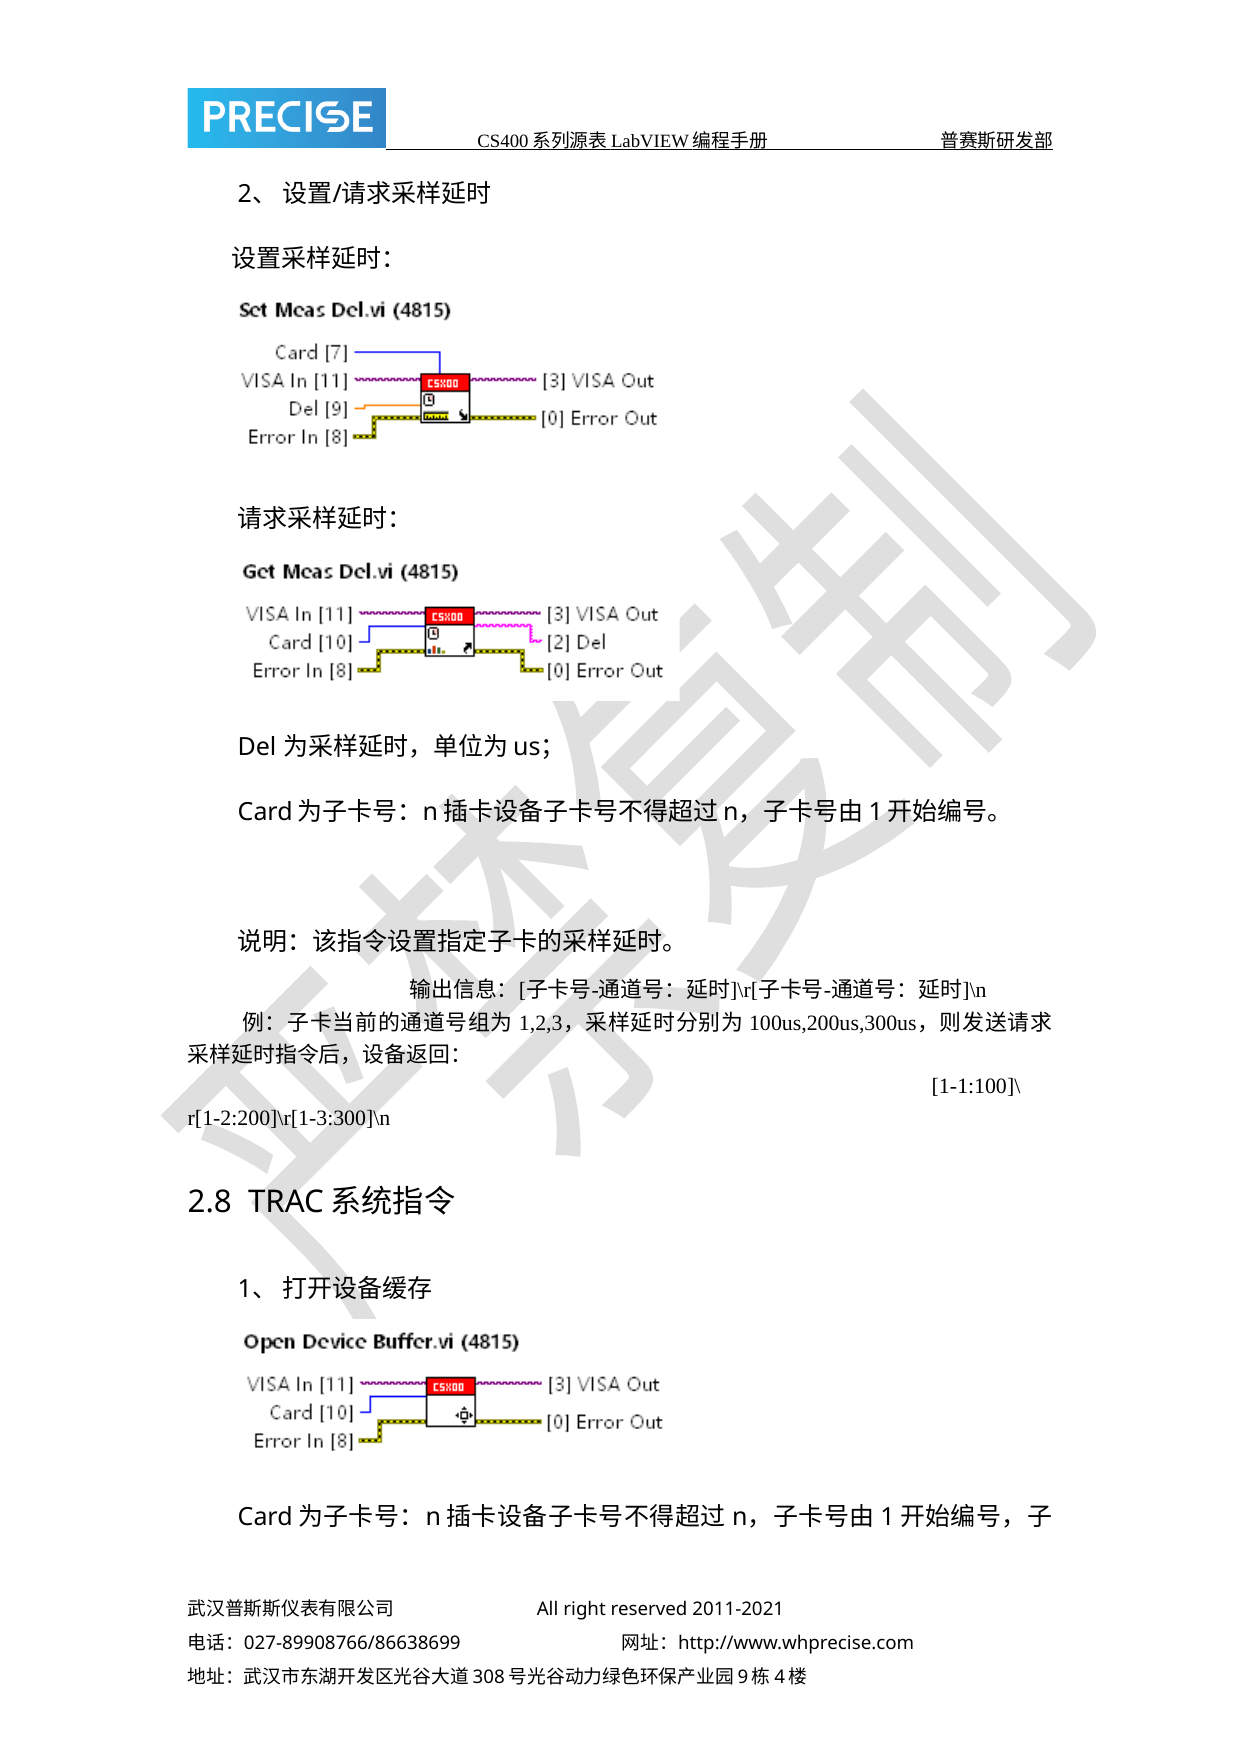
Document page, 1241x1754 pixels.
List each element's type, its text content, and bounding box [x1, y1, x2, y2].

picture [231, 549, 680, 701]
text [1-1:100]\r[1-2:200]\r[1-3:300]\n [187, 1069, 1053, 1134]
list 说明：该指令设置指定子卡的采样延时。 [187, 907, 1053, 972]
list 打开设备缓存 [187, 1254, 1053, 1319]
text TRAC系统指令 [187, 1167, 1053, 1232]
list 请求采样延时： [187, 484, 1053, 549]
picture [187, 88, 386, 148]
text Card为子卡号：n插卡设备子卡号不得超过n，子卡号由1开始编号。 [187, 777, 1053, 842]
text Card为子卡号：n插卡设备子卡号不得超过n，子卡号由1开始编号，子卡默认通道号组为1。 [187, 1482, 1053, 1547]
picture [232, 1319, 686, 1462]
picture [231, 289, 668, 458]
list 设置/请求采样延时 [187, 159, 1053, 224]
text 例：子卡当前的通道号组为1,2,3，采样延时分别为100us,200us,300us，则发送请求采样延时指令后，设备返回： [187, 1004, 1053, 1069]
text 输出信息：[子卡号-通道号：延时]\r[子卡号-通道号：延时]\n [187, 972, 1053, 1004]
text 设置采样延时： [187, 224, 1053, 289]
list Del 为采样延时，单位为us； [187, 712, 1053, 777]
